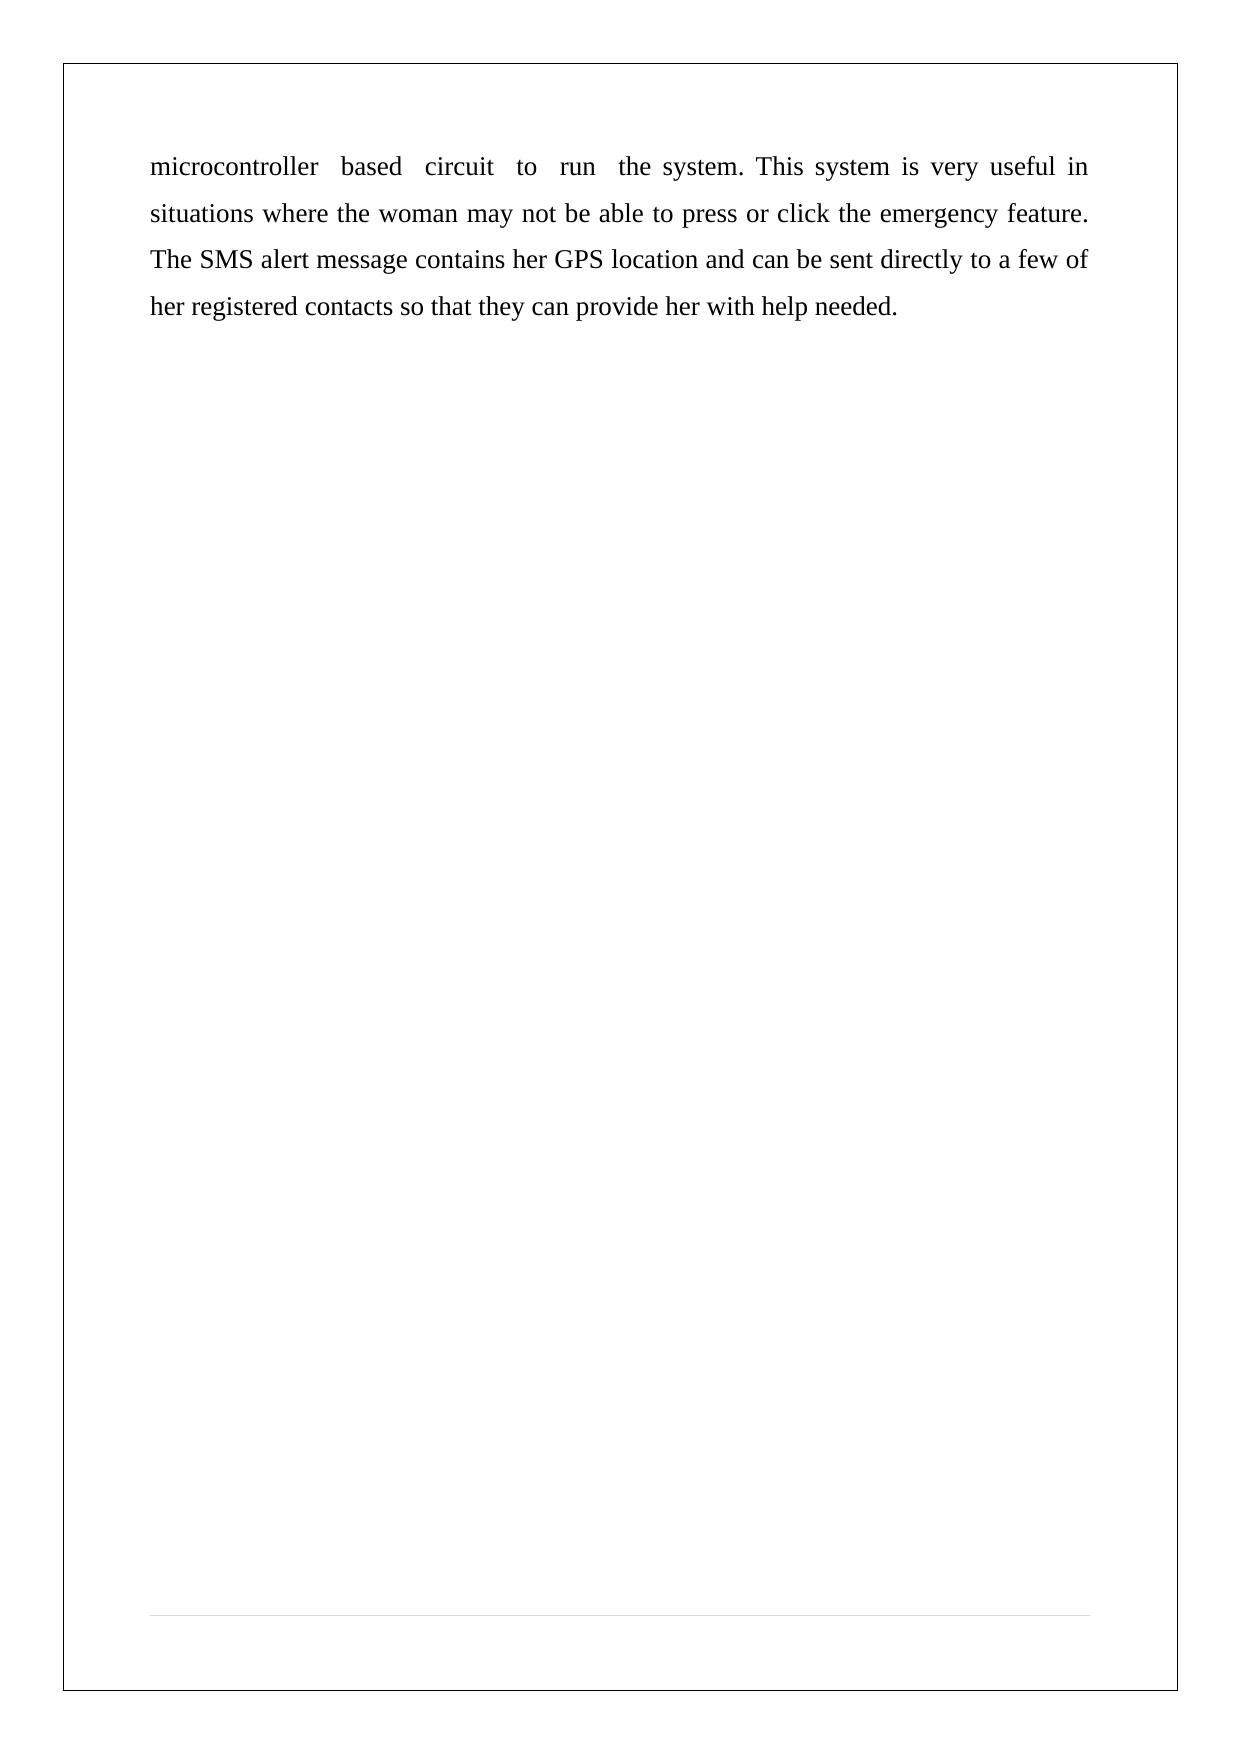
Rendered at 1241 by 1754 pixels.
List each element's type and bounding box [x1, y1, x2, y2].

text [150, 150, 1090, 321]
